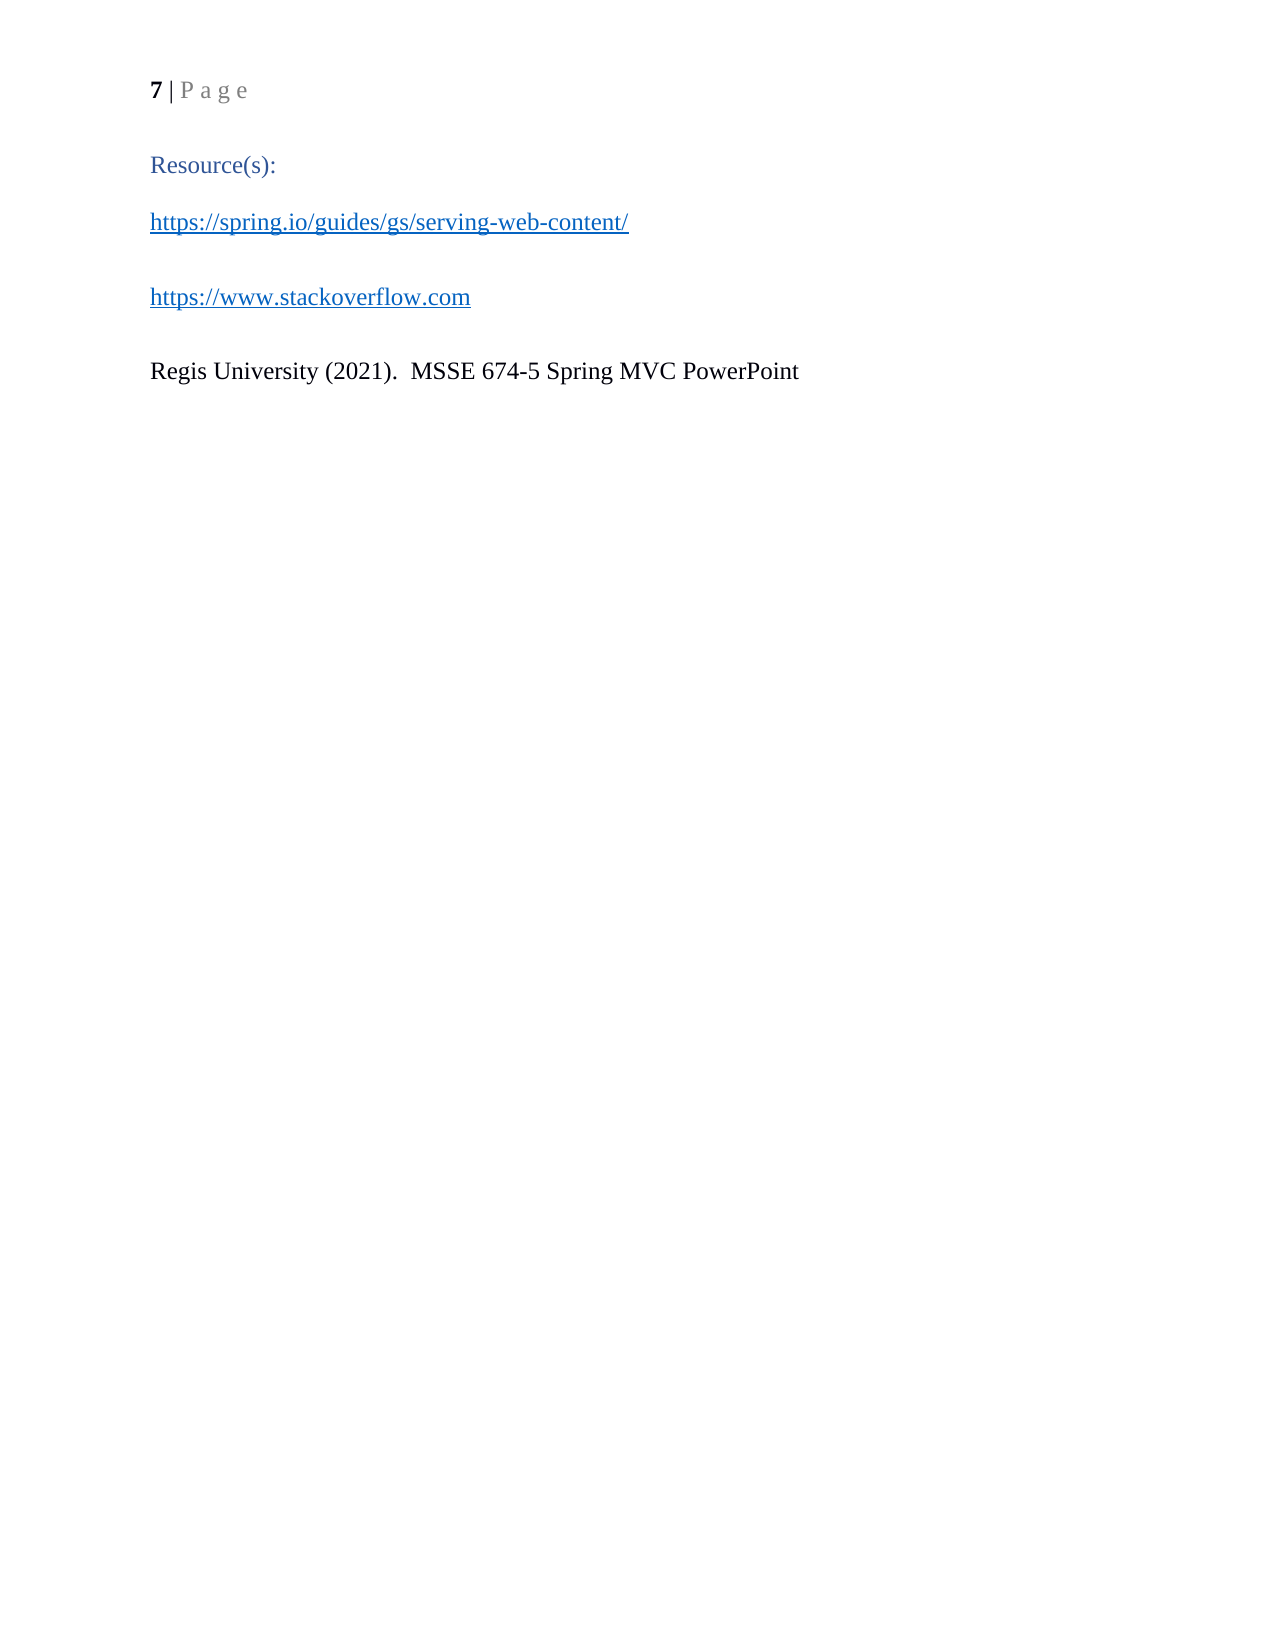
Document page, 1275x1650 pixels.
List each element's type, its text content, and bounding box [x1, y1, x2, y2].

text Regis University (2021). MSSE 674-5 Spring MVC PowerPoint [150, 356, 1125, 384]
text https://www.stackoverflow.com [150, 282, 1125, 310]
text https://spring.io/guides/gs/serving-web-content/ [150, 207, 1125, 236]
subtitle Resource(s): [150, 150, 1125, 179]
